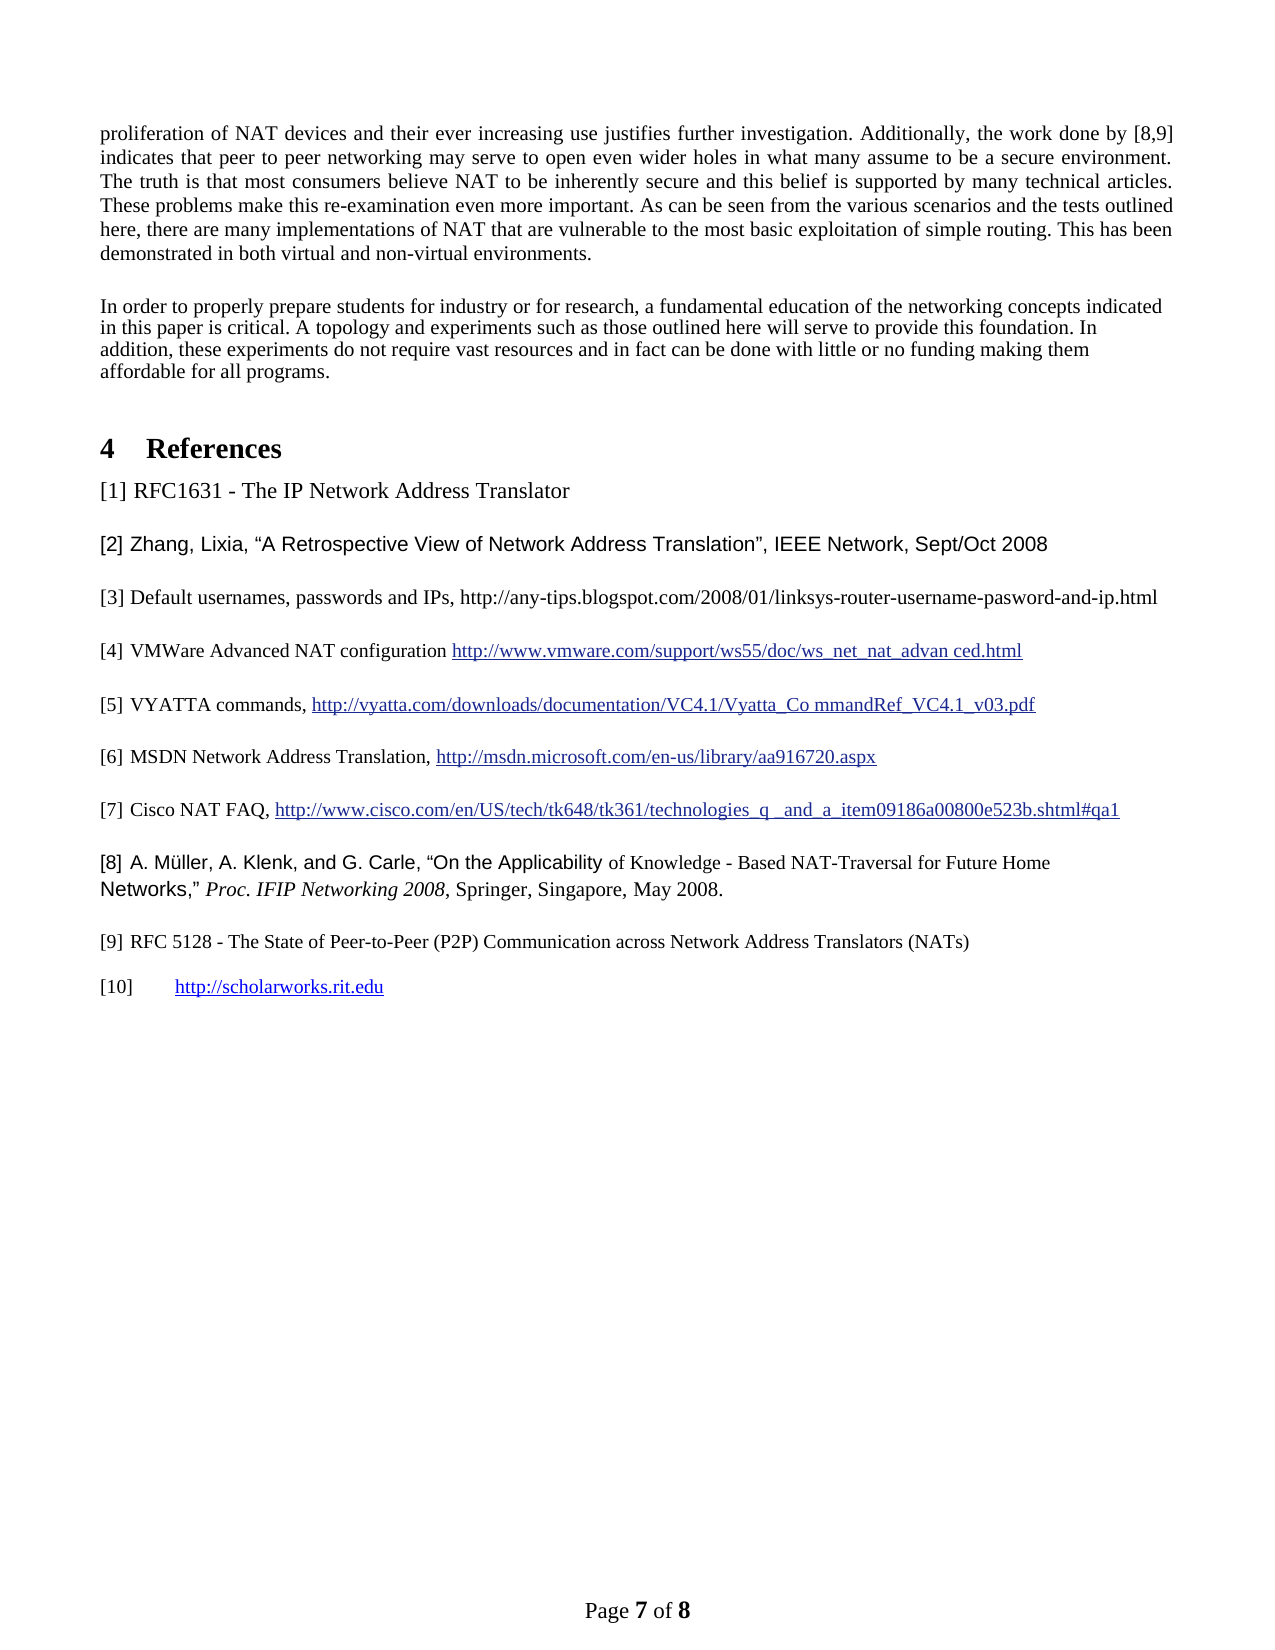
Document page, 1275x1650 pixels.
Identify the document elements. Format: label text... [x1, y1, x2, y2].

list Default usernames, passwords and IPs, http://any-tips.blogspot.com/2008/01/linksys-router-username-pasword-and-ip.html [100, 586, 1167, 609]
list Zhang, Lixia, “A Retrospective View of Network Address Translation”, IEEE Network, Sept/Oct 2008 [100, 534, 1167, 556]
text Networks,” Proc. IFIP Networking 2008, Springer, Singapore, May 2008. [100, 879, 1175, 901]
list VYATTA commands, http://vyatta.com/downloads/documentation/VC4.1/Vyatta_Co mmandRef_VC4.1_v03.pdf [100, 693, 1175, 716]
list MSDN Network Address Translation, http://msdn.microsoft.com/en-us/library/aa916720.aspx [100, 746, 1114, 768]
list Cisco NAT FAQ, http://www.cisco.com/en/US/tech/tk648/tk361/technologies_q _and_a_item09186a00800e523b.shtml#qa1 [100, 799, 1171, 821]
list RFC1631 - The IP Network Address Translator [100, 477, 1175, 503]
list http://scholarworks.rit.edu [100, 976, 1162, 998]
text In order to properly prepare students for industry or for research, a fundamental education of the networking concepts indicated in this paper is critical. A topology and experiments such as those outlined here will serve to provide this foundation. In addition, these experiments do not require vast resources and in fact can be done with little or no funding making them affordable for all programs. [100, 296, 1173, 383]
list VMWare Advanced NAT configuration http://www.vmware.com/support/ws55/doc/ws_net_nat_advan ced.html [100, 640, 1173, 662]
list RFC 5128 - The State of Peer-to-Peer (P2P) Communication across Network Address Translators (NATs) [100, 932, 1162, 953]
list References [100, 431, 1175, 464]
list A. Müller, A. Klenk, and G. Carle, “On the Applicability of Knowledge - Based NAT-Traversal for Future Home [100, 852, 1158, 873]
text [100, 121, 1175, 265]
